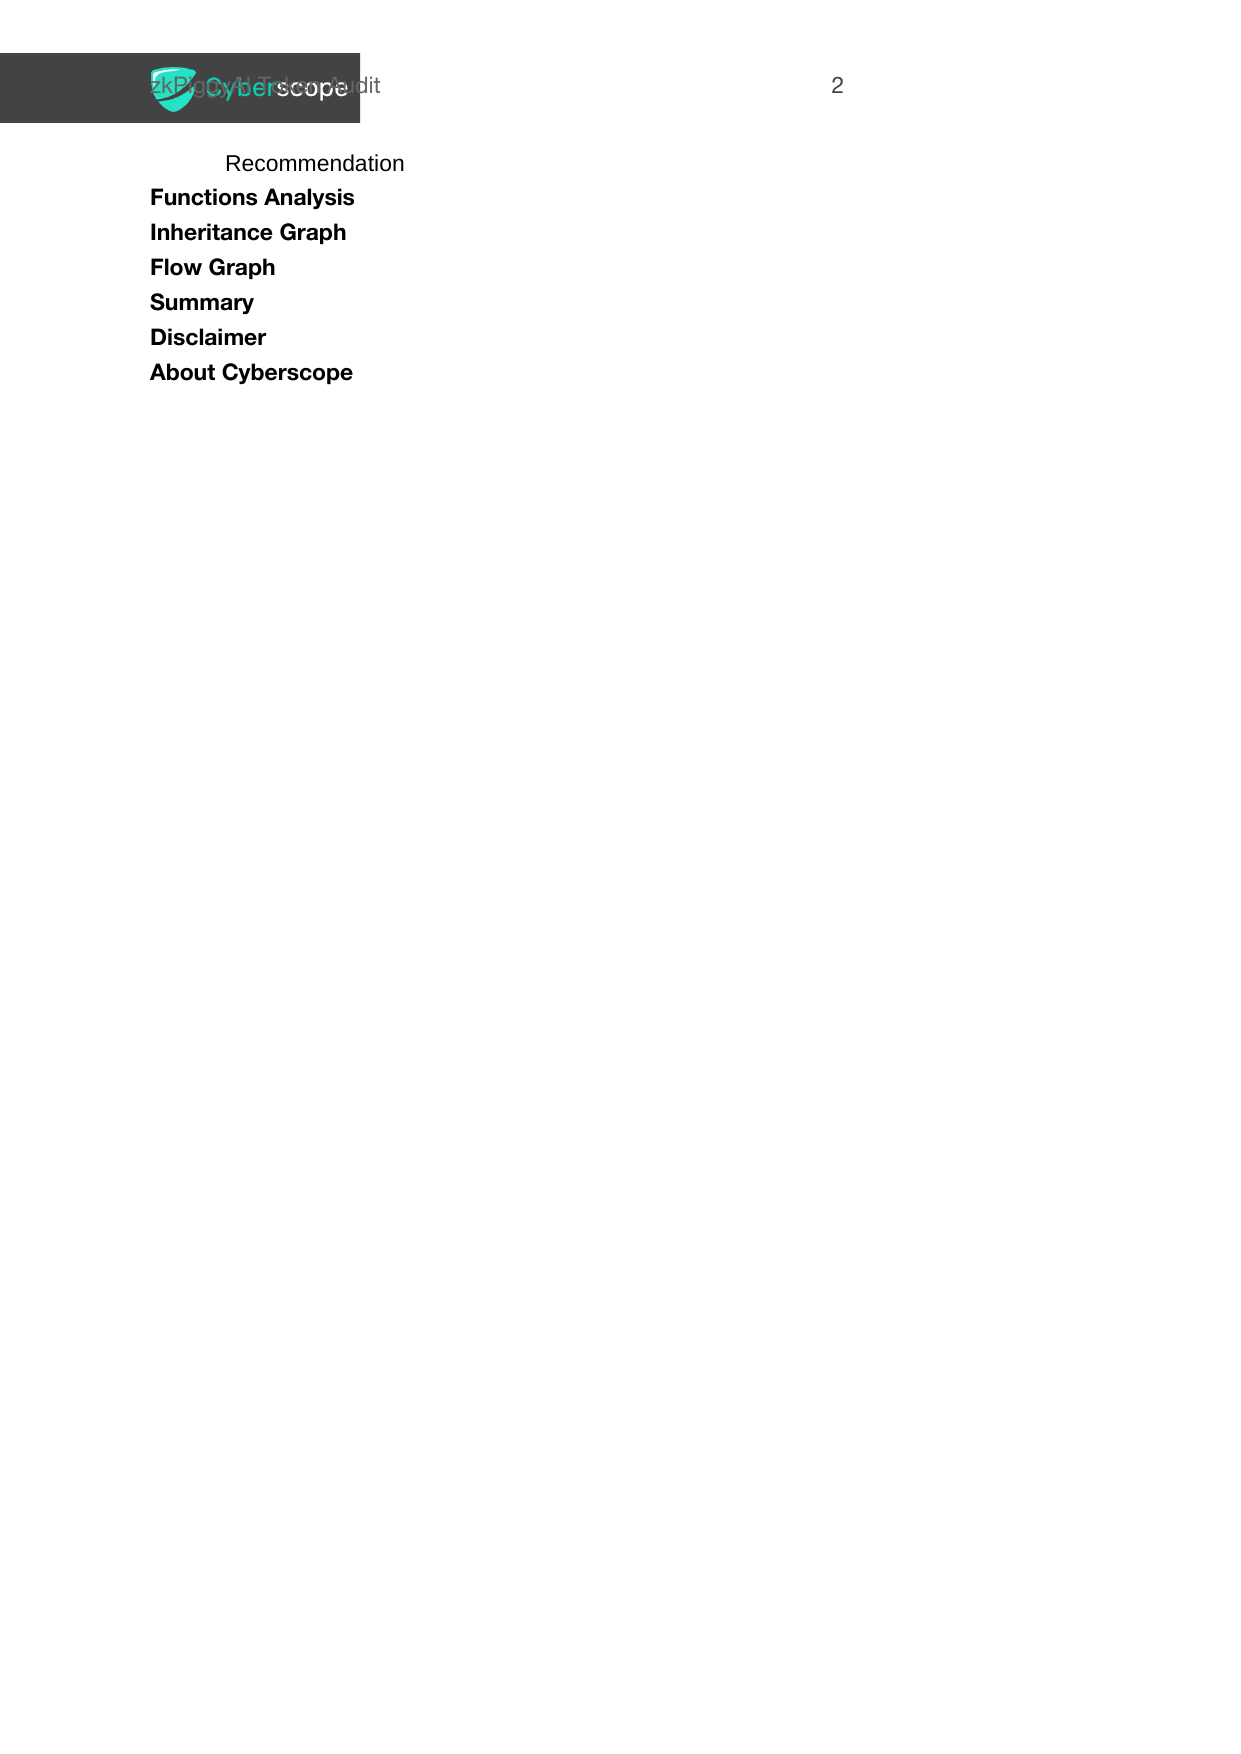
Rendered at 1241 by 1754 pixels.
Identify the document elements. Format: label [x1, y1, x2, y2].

picture [0, 53, 361, 123]
